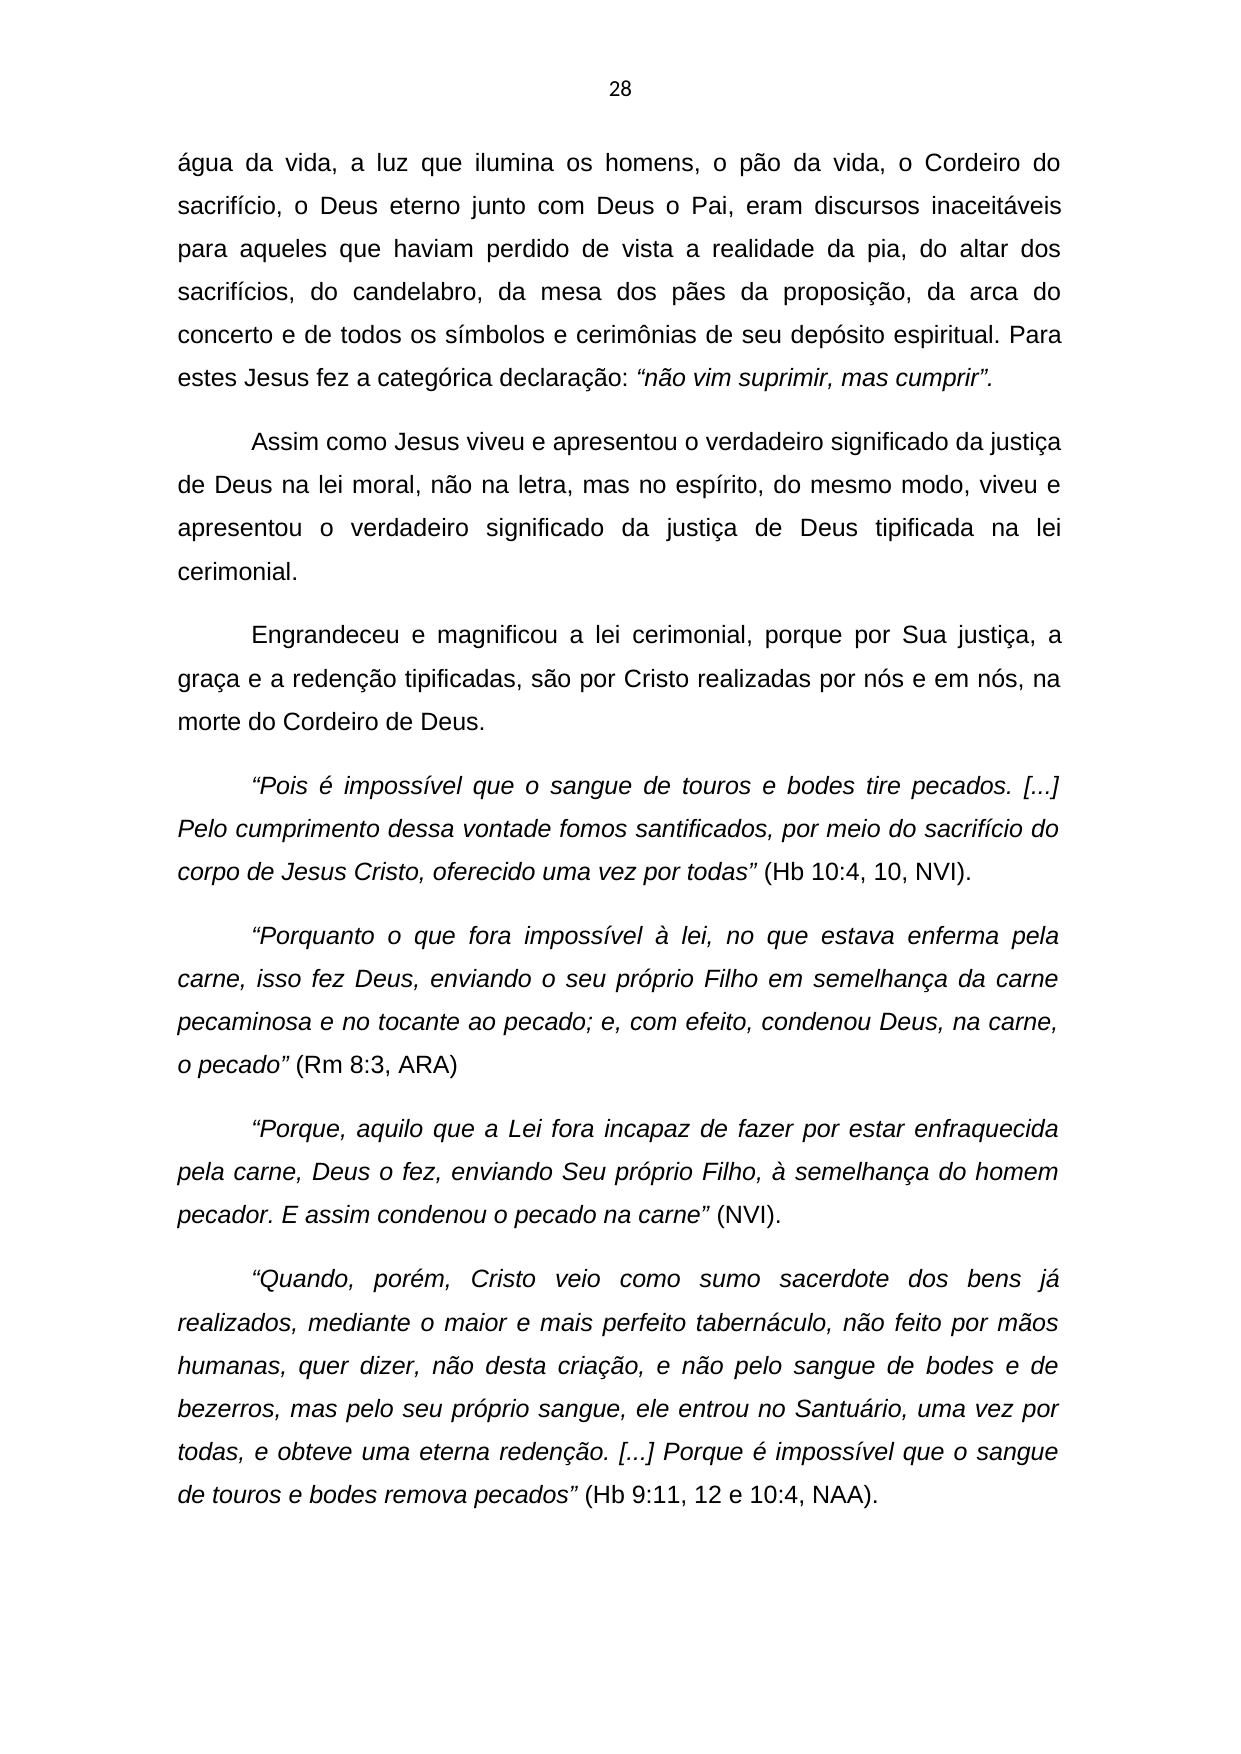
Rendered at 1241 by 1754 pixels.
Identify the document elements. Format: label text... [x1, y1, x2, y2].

text “Pois é impossível que o sangue de touros e bodes tire pecados. [...] Pelo cumprimento dessa vontade fomos santificados, por meio do sacrifício do corpo de Jesus Cristo, oferecido uma vez por todas” (Hb 10:4, 10, NVI). [177, 771, 1063, 886]
text Assim como Jesus viveu e apresentou o verdadeiro significado da justiça de Deus na lei moral, não na letra, mas no espírito, do mesmo modo, viveu e apresentou o verdadeiro significado da justiça de Deus tipificada na lei cerimonial. [177, 427, 1063, 585]
text “Porque, aquilo que a Lei fora incapaz de fazer por estar enfraquecida pela carne, Deus o fez, enviando Seu próprio Filho, à semelhança do homem pecador. E assim condenou o pecado na carne” (NVI). [177, 1114, 1063, 1229]
text “Porquanto o que fora impossível à lei, no que estava enferma pela carne, isso fez Deus, enviando o seu próprio Filho em semelhança da carne pecaminosa e no tocante ao pecado; e, com efeito, condenou Deus, na carne, o pecado” (Rm 8:3, ARA) [177, 921, 1063, 1079]
text “Quando, porém, Cristo veio como sumo sacerdote dos bens já realizados, mediante o maior e mais perfeito tabernáculo, não feito por mãos humanas, quer dizer, não desta criação, e não pelo sangue de bodes e de bezerros, mas pelo seu próprio sangue, ele entrou no Santuário, uma vez por todas, e obteve uma eterna redenção. [...] Porque é impossível que o sangue de touros e bodes remova pecados” (Hb 9:11, 12 e 10:4, NAA). [177, 1264, 1063, 1509]
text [177, 148, 1063, 392]
text Engrandeceu e magnificou a lei cerimonial, porque por Sua justiça, a graça e a redenção tipificadas, são por Cristo realizadas por nós e em nós, na morte do Cordeiro de Deus. [177, 621, 1063, 736]
